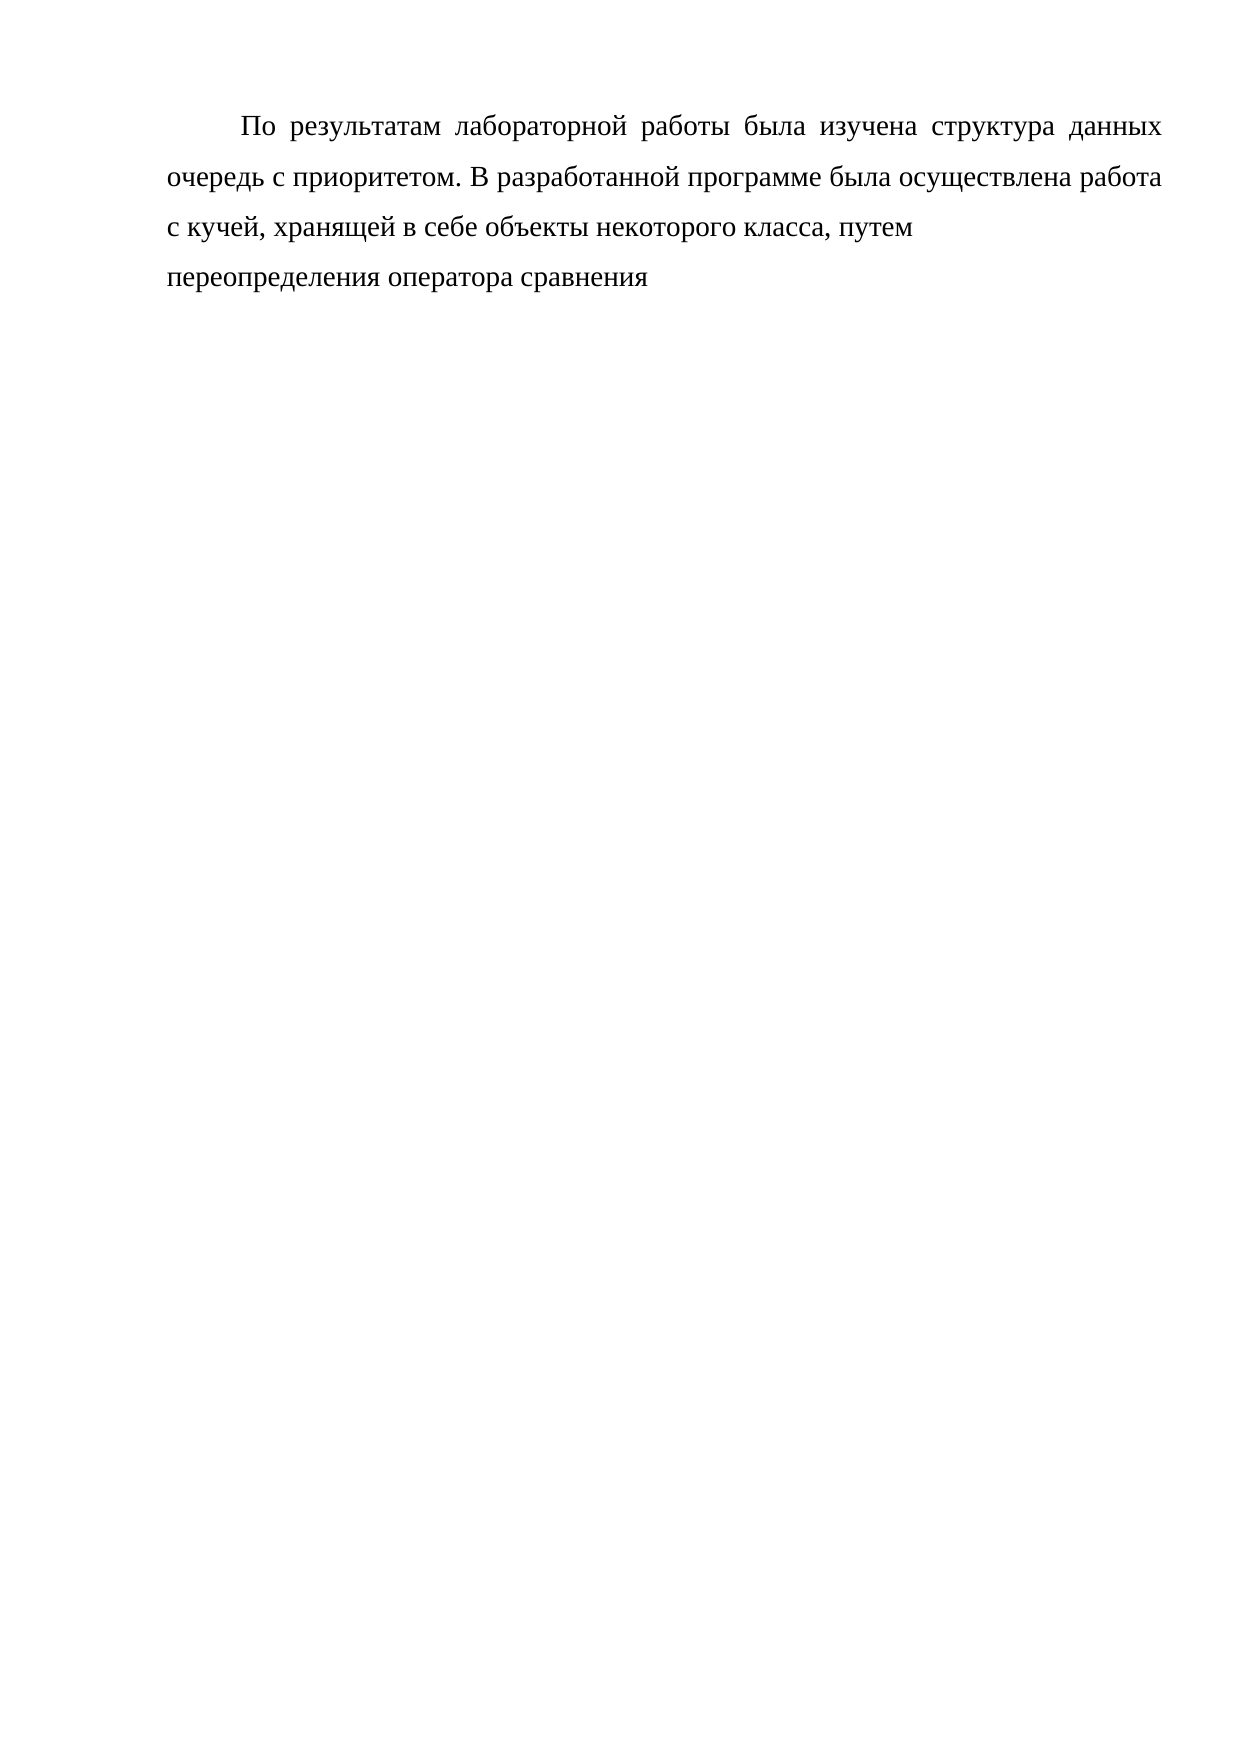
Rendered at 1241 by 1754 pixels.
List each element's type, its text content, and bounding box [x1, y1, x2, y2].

text По результатам лабораторной работы была изучена структура данных очередь с приоритетом. В разработанной программе была осуществлена работа с кучей, хранящей в себе объекты некоторого класса, путем [167, 108, 1163, 242]
text переопределения оператора сравнения [167, 259, 1163, 293]
